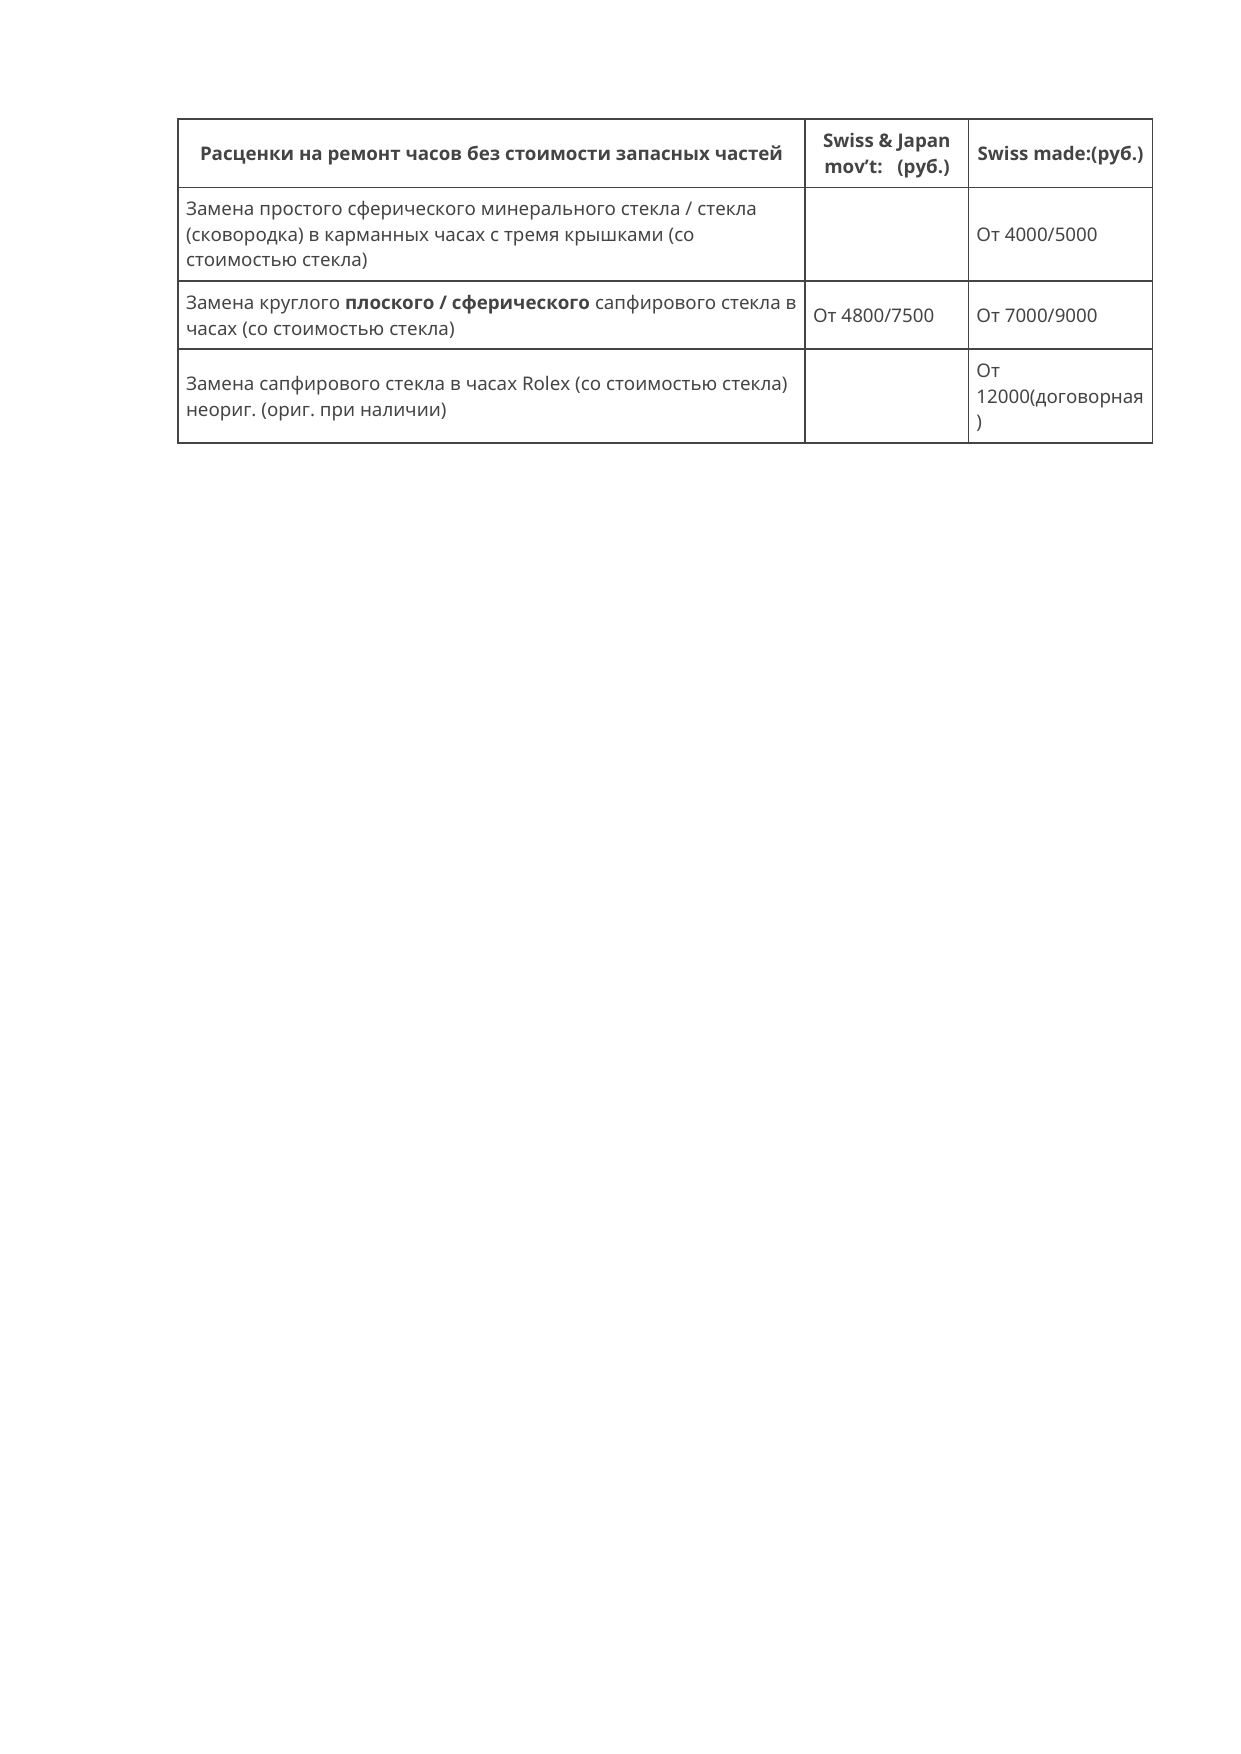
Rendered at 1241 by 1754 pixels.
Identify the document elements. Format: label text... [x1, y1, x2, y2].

table_cell Замена круглого плоского / сферического сапфирового стекла в часах (со стоимостью стекла) [179, 282, 804, 348]
table_cell [806, 350, 968, 442]
table_header Swiss & Japan mov’t: (руб.) [806, 120, 968, 186]
table_header Swiss made:(руб.) [969, 120, 1152, 186]
table_cell Замена сапфирового стекла в часах Rolex (со стоимостью стекла) неориг. (ориг. при наличии) [179, 350, 804, 442]
table_cell [806, 188, 968, 280]
table_header Расценки на ремонт часов без стоимости запасных частей [179, 120, 804, 186]
table_cell Замена простого сферического минерального стекла / стекла (сковородка) в карманных часах с тремя крышками (со стоимостью стекла) [179, 188, 804, 280]
table_cell От 4000/5000 [969, 188, 1152, 280]
table_cell От 12000(договорная) [969, 350, 1152, 442]
table_cell От 4800/7500 [806, 282, 968, 348]
table_cell От 7000/9000 [969, 282, 1152, 348]
